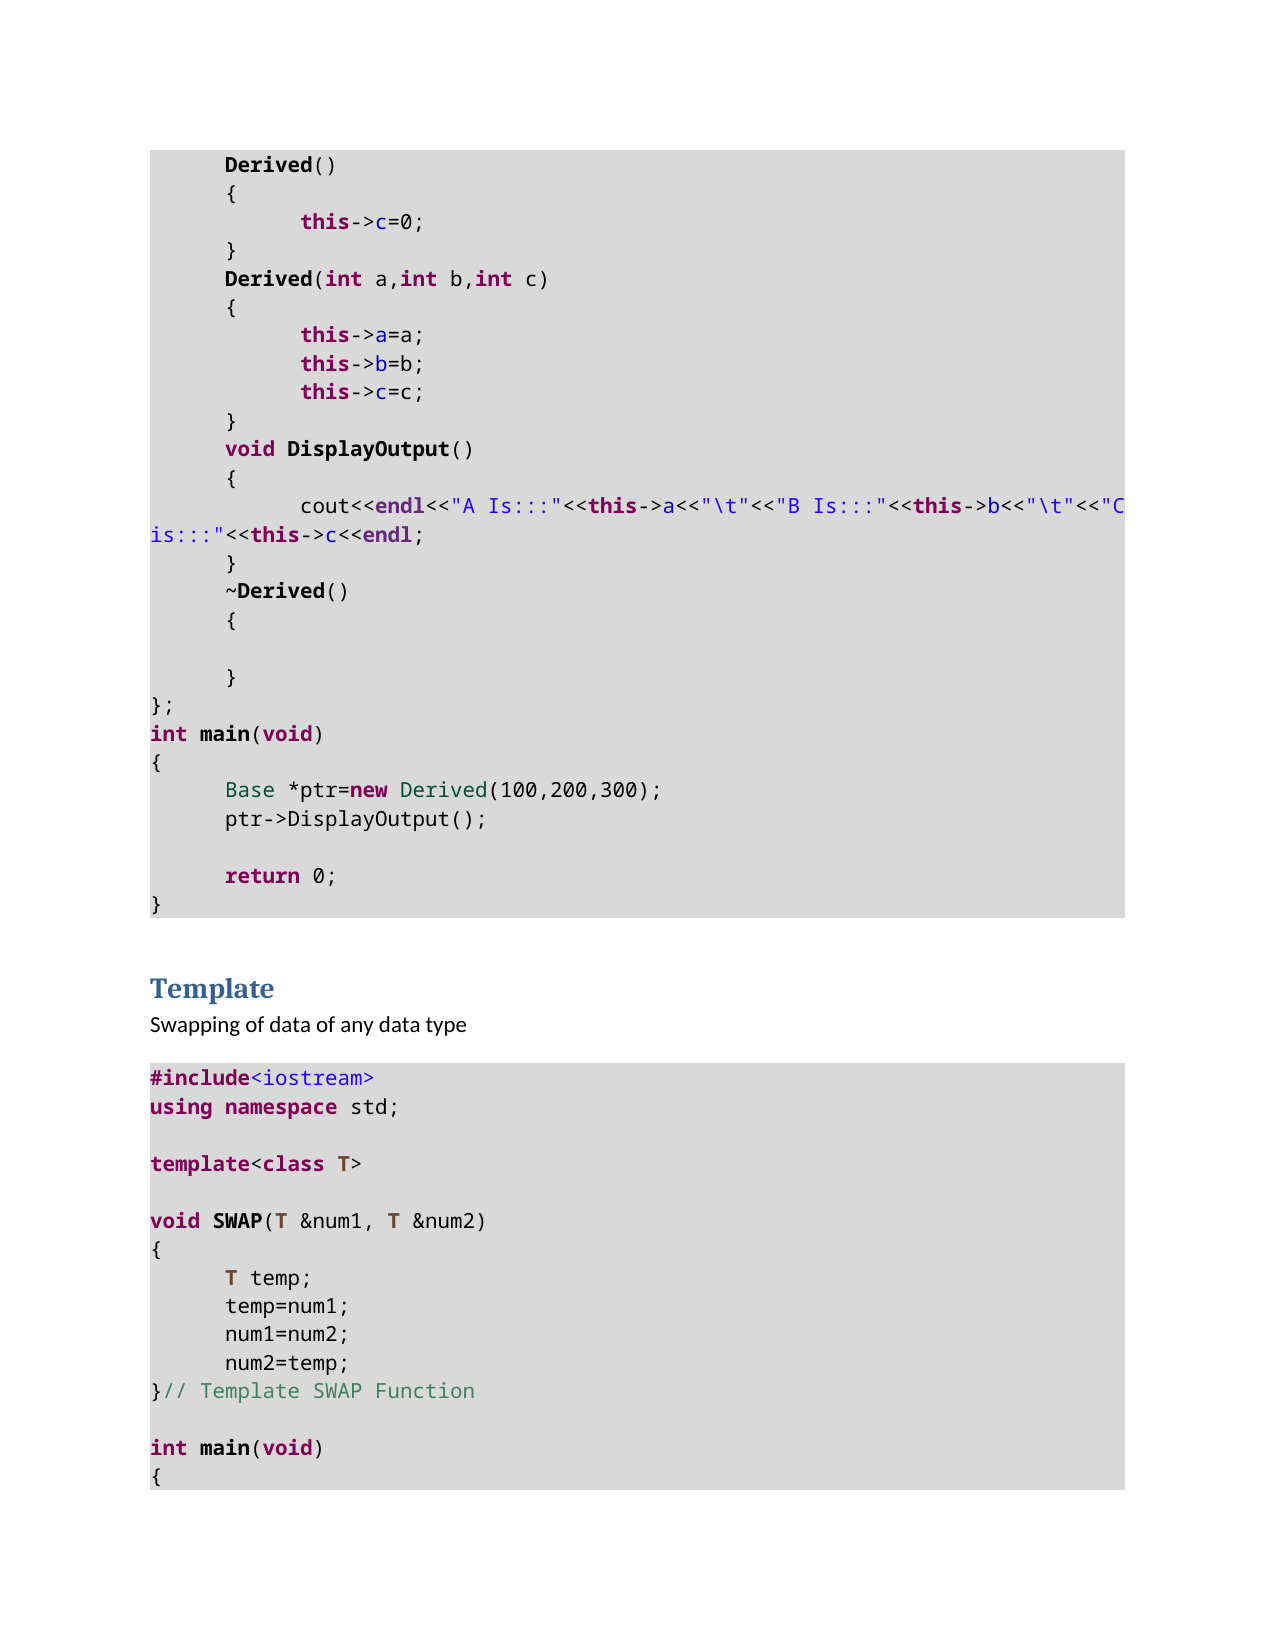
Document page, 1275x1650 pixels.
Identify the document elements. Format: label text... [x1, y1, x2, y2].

text this->a=a; [150, 321, 1125, 349]
text }// Template SWAP Function [150, 1376, 1125, 1405]
text this->c=c; [150, 377, 1125, 406]
text } [150, 548, 1125, 577]
text this->b=b; [150, 349, 1125, 377]
text { [150, 747, 1125, 776]
text #include<iostream> [150, 1063, 1125, 1092]
text Base *ptr=new Derived(100,200,300); [150, 776, 1125, 804]
text Derived(int a,int b,int c) [150, 264, 1125, 292]
text T temp; [150, 1263, 1125, 1291]
text template<class T> [150, 1149, 1125, 1177]
text { [150, 463, 1125, 491]
text int main(void) [150, 719, 1125, 747]
text }; [150, 690, 1125, 719]
text num1=num2; [150, 1319, 1125, 1348]
text } [150, 235, 1125, 264]
text { [150, 178, 1125, 207]
text } [150, 662, 1125, 690]
text cout<<endl<<"A Is:::"<<this->a<<"\t"<<"B Is:::"<<this->b<<"\t"<<"C is:::"<<this->c<<endl; [150, 491, 1125, 548]
text using namespace std; [150, 1092, 1125, 1120]
text } [150, 889, 1125, 918]
text ptr->DisplayOutput(); [150, 804, 1125, 832]
text ~Derived() [150, 577, 1125, 605]
text int main(void) [150, 1433, 1125, 1462]
text { [150, 292, 1125, 321]
text return 0; [150, 861, 1125, 889]
text } [150, 406, 1125, 434]
text void SWAP(T &num1, T &num2) [150, 1206, 1125, 1234]
text { [150, 1462, 1125, 1490]
text temp=num1; [150, 1291, 1125, 1319]
text Derived() [150, 150, 1125, 178]
text { [150, 605, 1125, 633]
text void DisplayOutput() [150, 434, 1125, 463]
text this->c=0; [150, 207, 1125, 235]
text { [150, 1234, 1125, 1263]
text Swapping of data of any data type [150, 1011, 1125, 1038]
text num2=temp; [150, 1348, 1125, 1376]
subtitle Template [150, 972, 1125, 1006]
